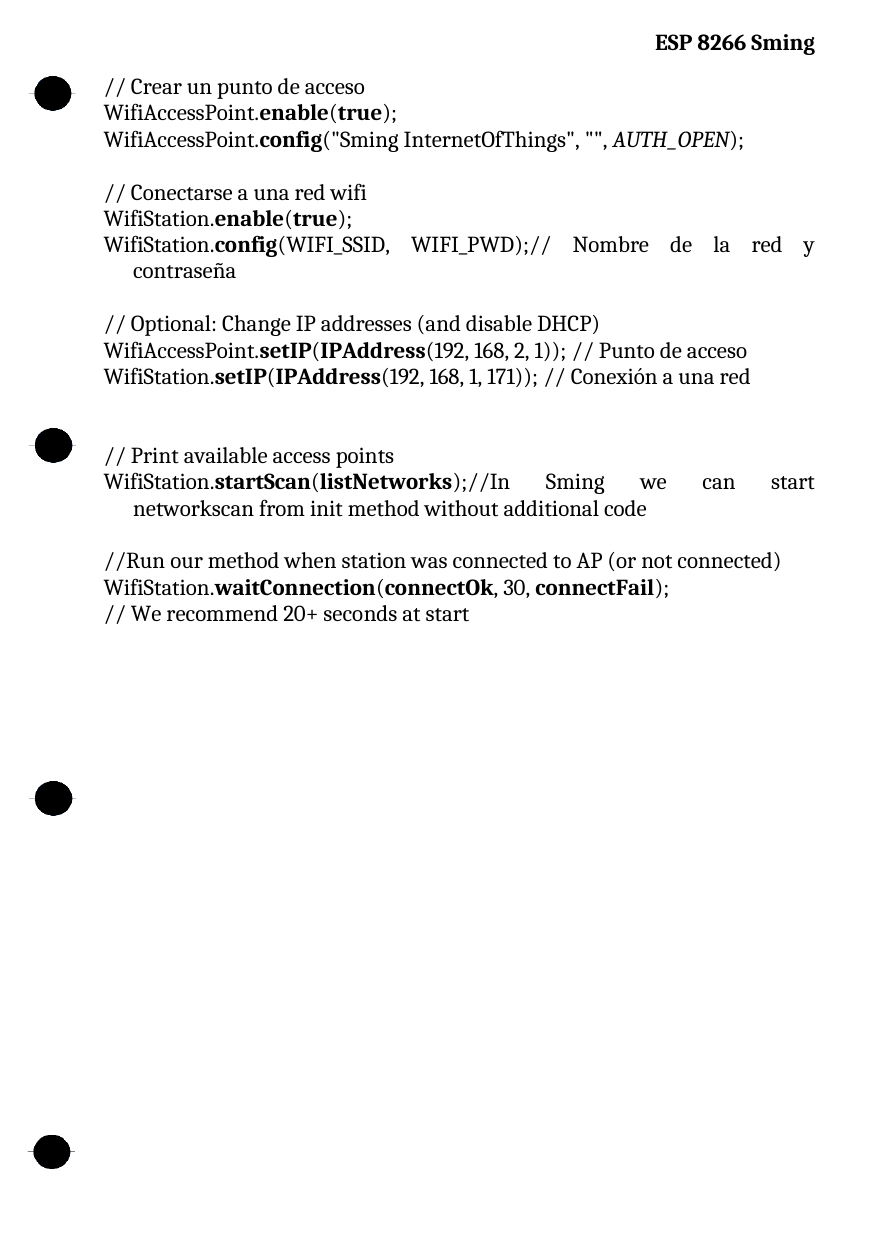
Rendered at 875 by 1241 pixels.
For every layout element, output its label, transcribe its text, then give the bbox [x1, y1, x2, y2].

picture [28, 68, 76, 117]
list WifiStation.enable(true); [103, 206, 815, 232]
list // Print available access points [103, 443, 815, 469]
list // Conectarse a una red wifi [103, 179, 815, 206]
list // We recommend 20+ seconds at start [103, 601, 815, 627]
list // Optional: Change IP addresses (and disable DHCP) [103, 311, 815, 337]
list WifiStation.waitConnection(connectOk, 30, connectFail); [103, 574, 815, 601]
picture [28, 773, 77, 822]
picture [28, 420, 77, 469]
list WifiAccessPoint.enable(true); [103, 100, 815, 127]
list WifiStation.setIP(IPAddress(192, 168, 1, 171)); // Conexión a una red [103, 364, 815, 390]
picture [27, 1127, 75, 1175]
list WifiAccessPoint.config("Sming InternetOfThings", "", AUTH_OPEN); [103, 127, 815, 153]
list WifiStation.config(WIFI_SSID, WIFI_PWD);// Nombre de la red y contraseña [103, 232, 815, 285]
list // Crear un punto de acceso [103, 74, 815, 100]
list WifiAccessPoint.setIP(IPAddress(192, 168, 2, 1)); // Punto de acceso [103, 337, 815, 364]
list //Run our method when station was connected to AP (or not connected) [103, 548, 815, 574]
list WifiStation.startScan(listNetworks);//In Sming we can start networkscan from init method without additional code [103, 469, 815, 522]
